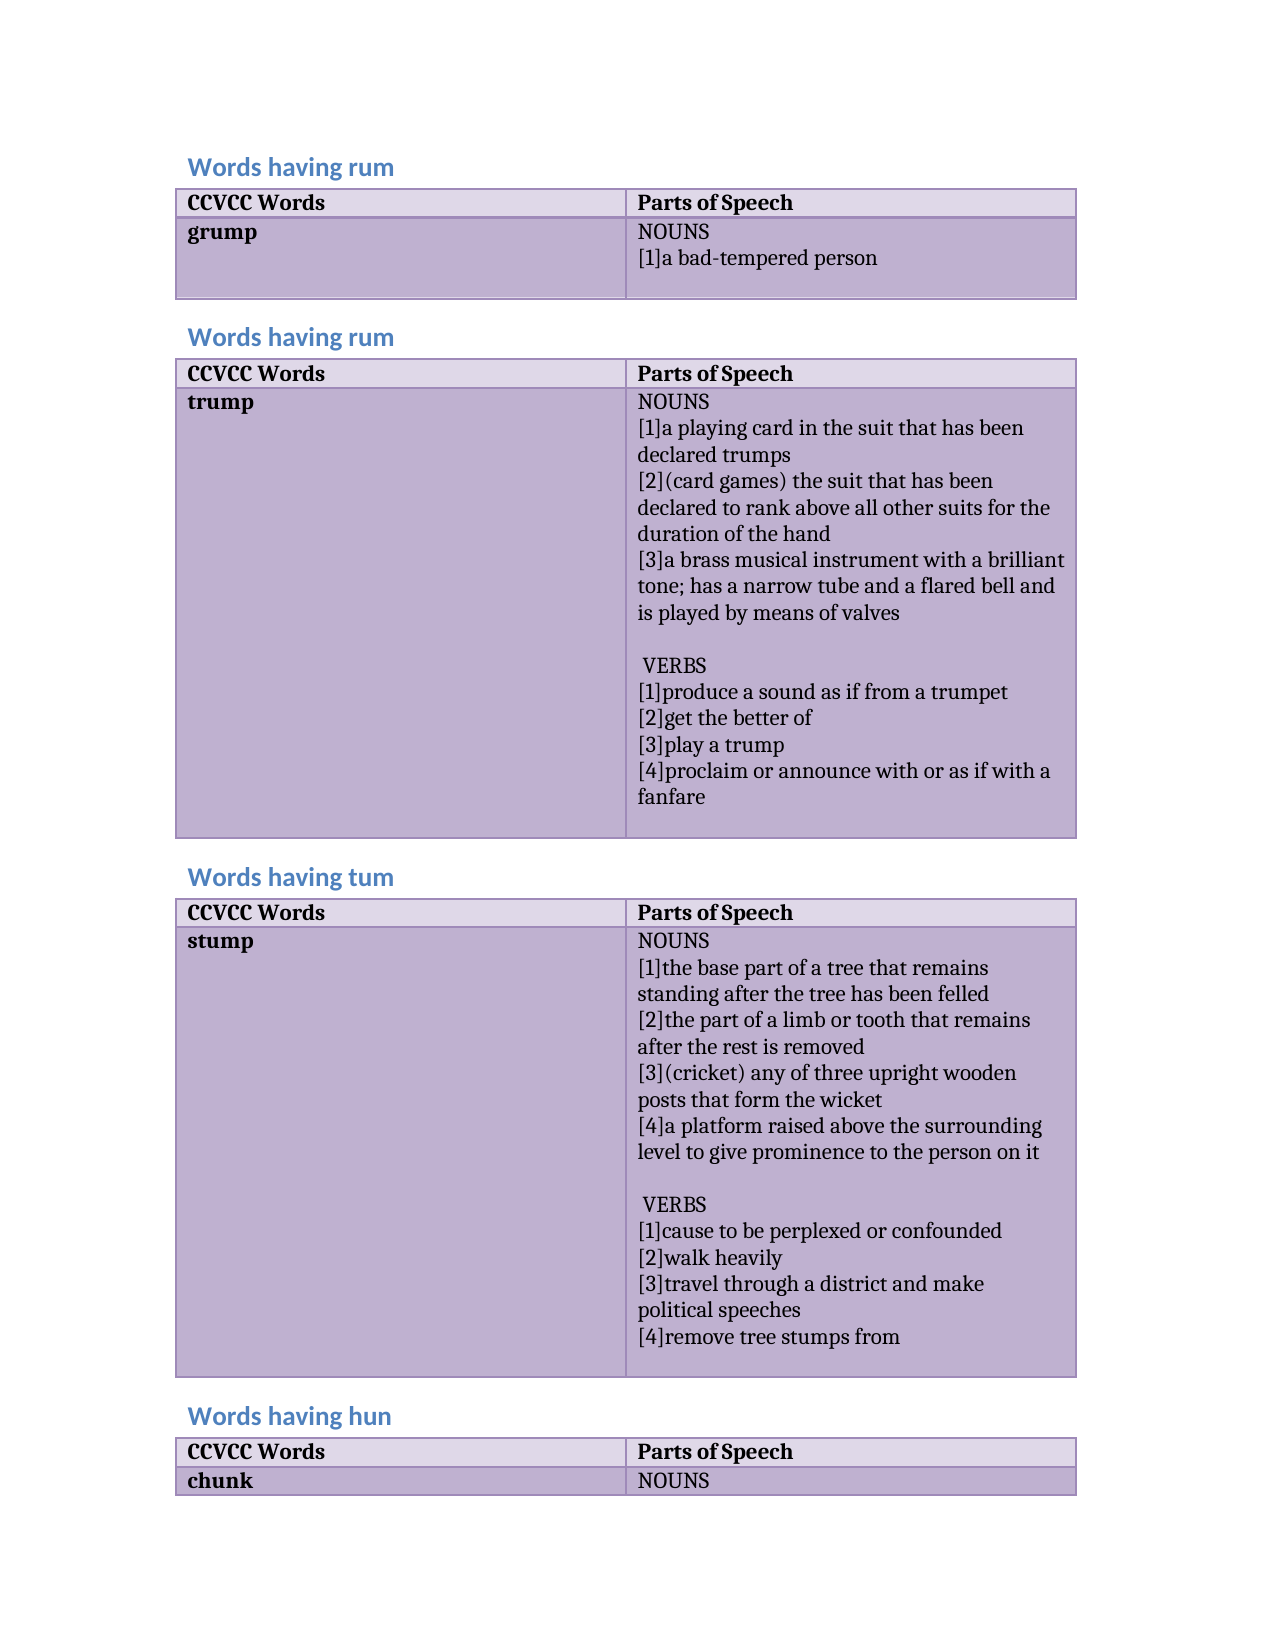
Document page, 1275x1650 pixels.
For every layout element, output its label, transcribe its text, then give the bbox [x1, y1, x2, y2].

subtitle Words having tum [187, 860, 1087, 893]
subtitle Words having hun [187, 1399, 1087, 1432]
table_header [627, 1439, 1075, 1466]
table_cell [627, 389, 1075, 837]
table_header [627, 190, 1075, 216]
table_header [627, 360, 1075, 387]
subtitle Words having rum [187, 320, 1087, 353]
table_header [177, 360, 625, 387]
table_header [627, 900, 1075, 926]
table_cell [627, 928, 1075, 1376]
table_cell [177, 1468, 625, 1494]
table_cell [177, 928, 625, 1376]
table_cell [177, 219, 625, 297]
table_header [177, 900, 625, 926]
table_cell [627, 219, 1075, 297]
subtitle Words having rum [187, 150, 1087, 183]
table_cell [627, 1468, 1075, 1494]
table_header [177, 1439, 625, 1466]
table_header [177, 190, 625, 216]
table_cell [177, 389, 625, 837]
